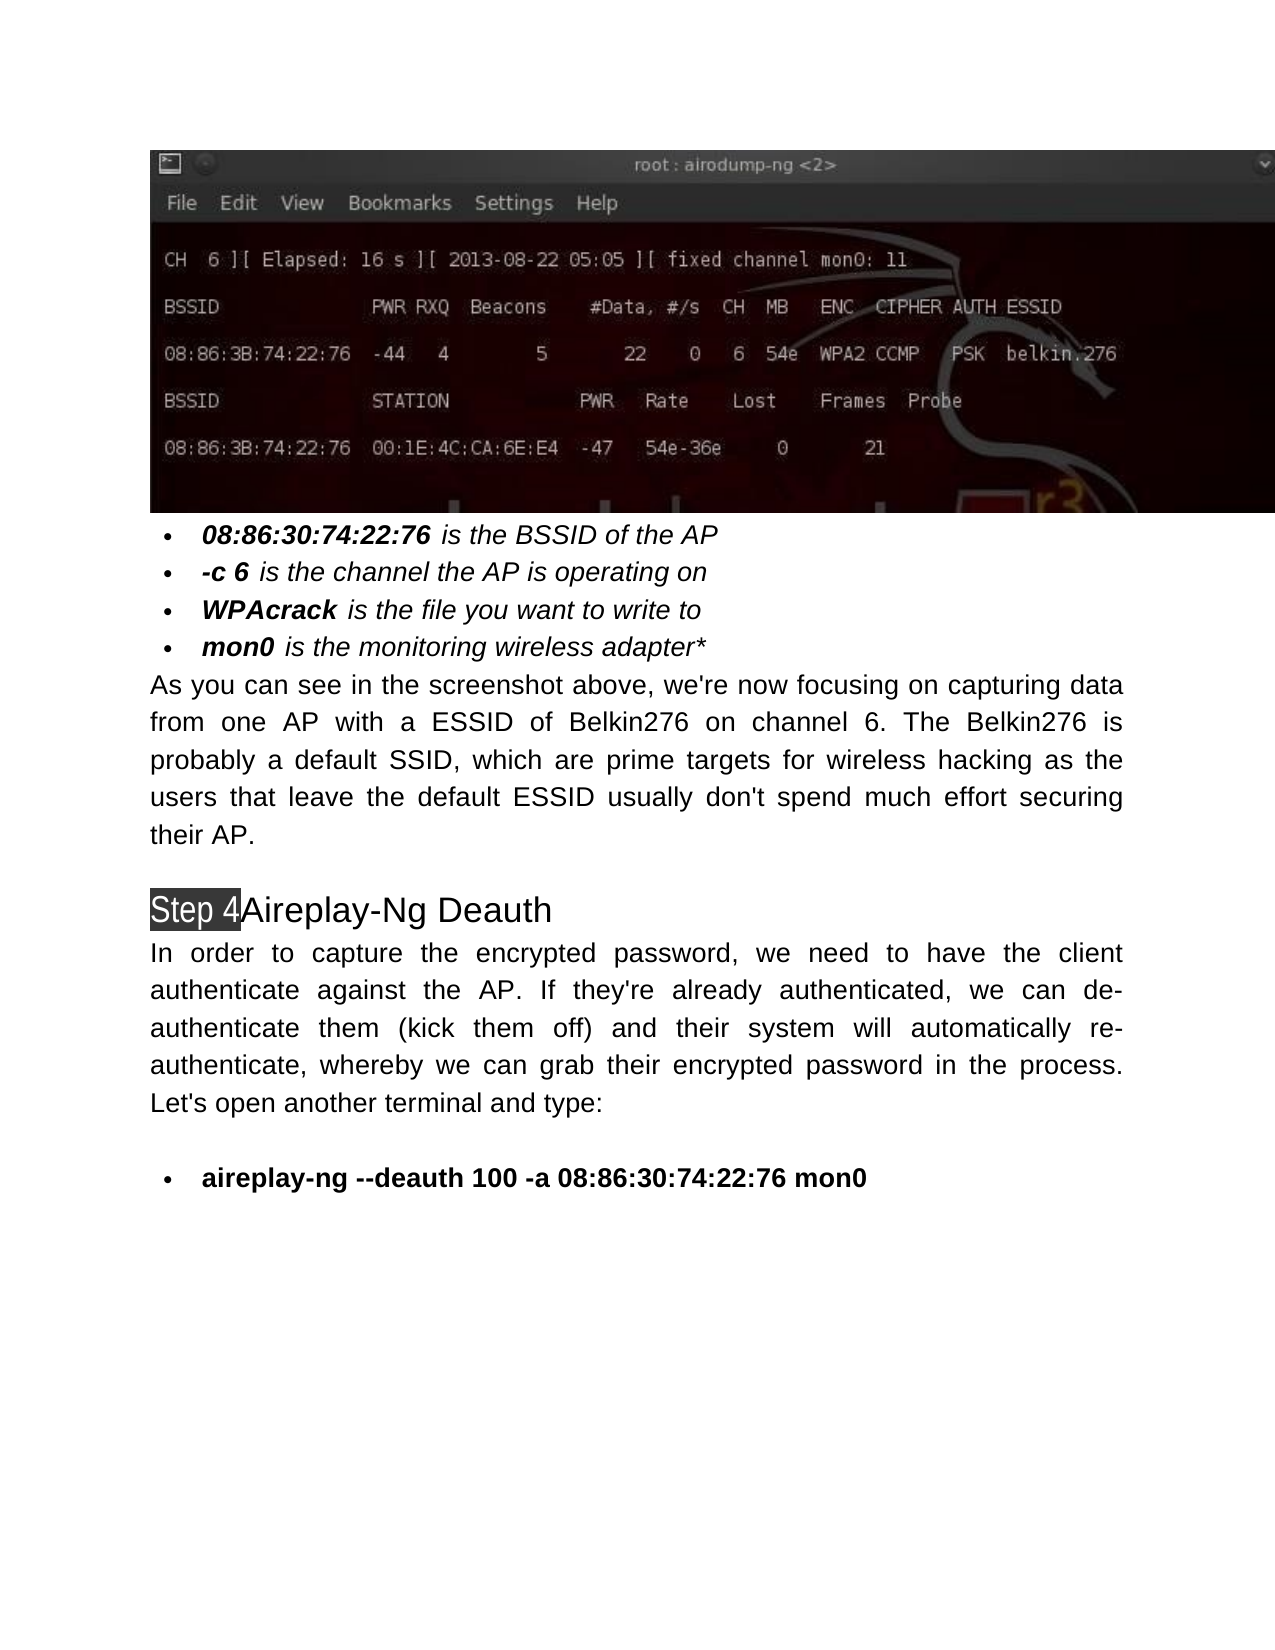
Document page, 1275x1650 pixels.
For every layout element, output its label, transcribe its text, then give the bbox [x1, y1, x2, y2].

list WPAcrack is the file you want to write to [164, 587, 1125, 625]
list aireplay-ng --deauth 100 -a 08:86:30:74:22:76 mon0 [164, 1156, 1125, 1193]
list 08:86:30:74:22:76 is the BSSID of the AP [164, 513, 1125, 550]
text As you can see in the screenshot above, we're now focusing on capturing data from one AP with a ESSID of Belkin276 on channel 6. The Belkin276 is probably a default SSID, which are prime targets for wireless hacking as the users that leave the default ESSID usually don't spend much effort securing their AP. [150, 662, 1125, 850]
text In order to capture the encrypted password, we need to have the client authenticate against the AP. If they're already authenticated, we can de-authenticate them (kick them off) and their system will automatically re-authenticate, whereby we can grab their encrypted password in the process. Let's open another terminal and type: [150, 931, 1125, 1118]
list mon0 is the monitoring wireless adapter* [164, 625, 1125, 662]
picture [150, 150, 1275, 513]
list -c 6 is the channel the AP is operating on [164, 550, 1125, 587]
text Step 4Aireplay-Ng Deauth [150, 887, 1125, 931]
